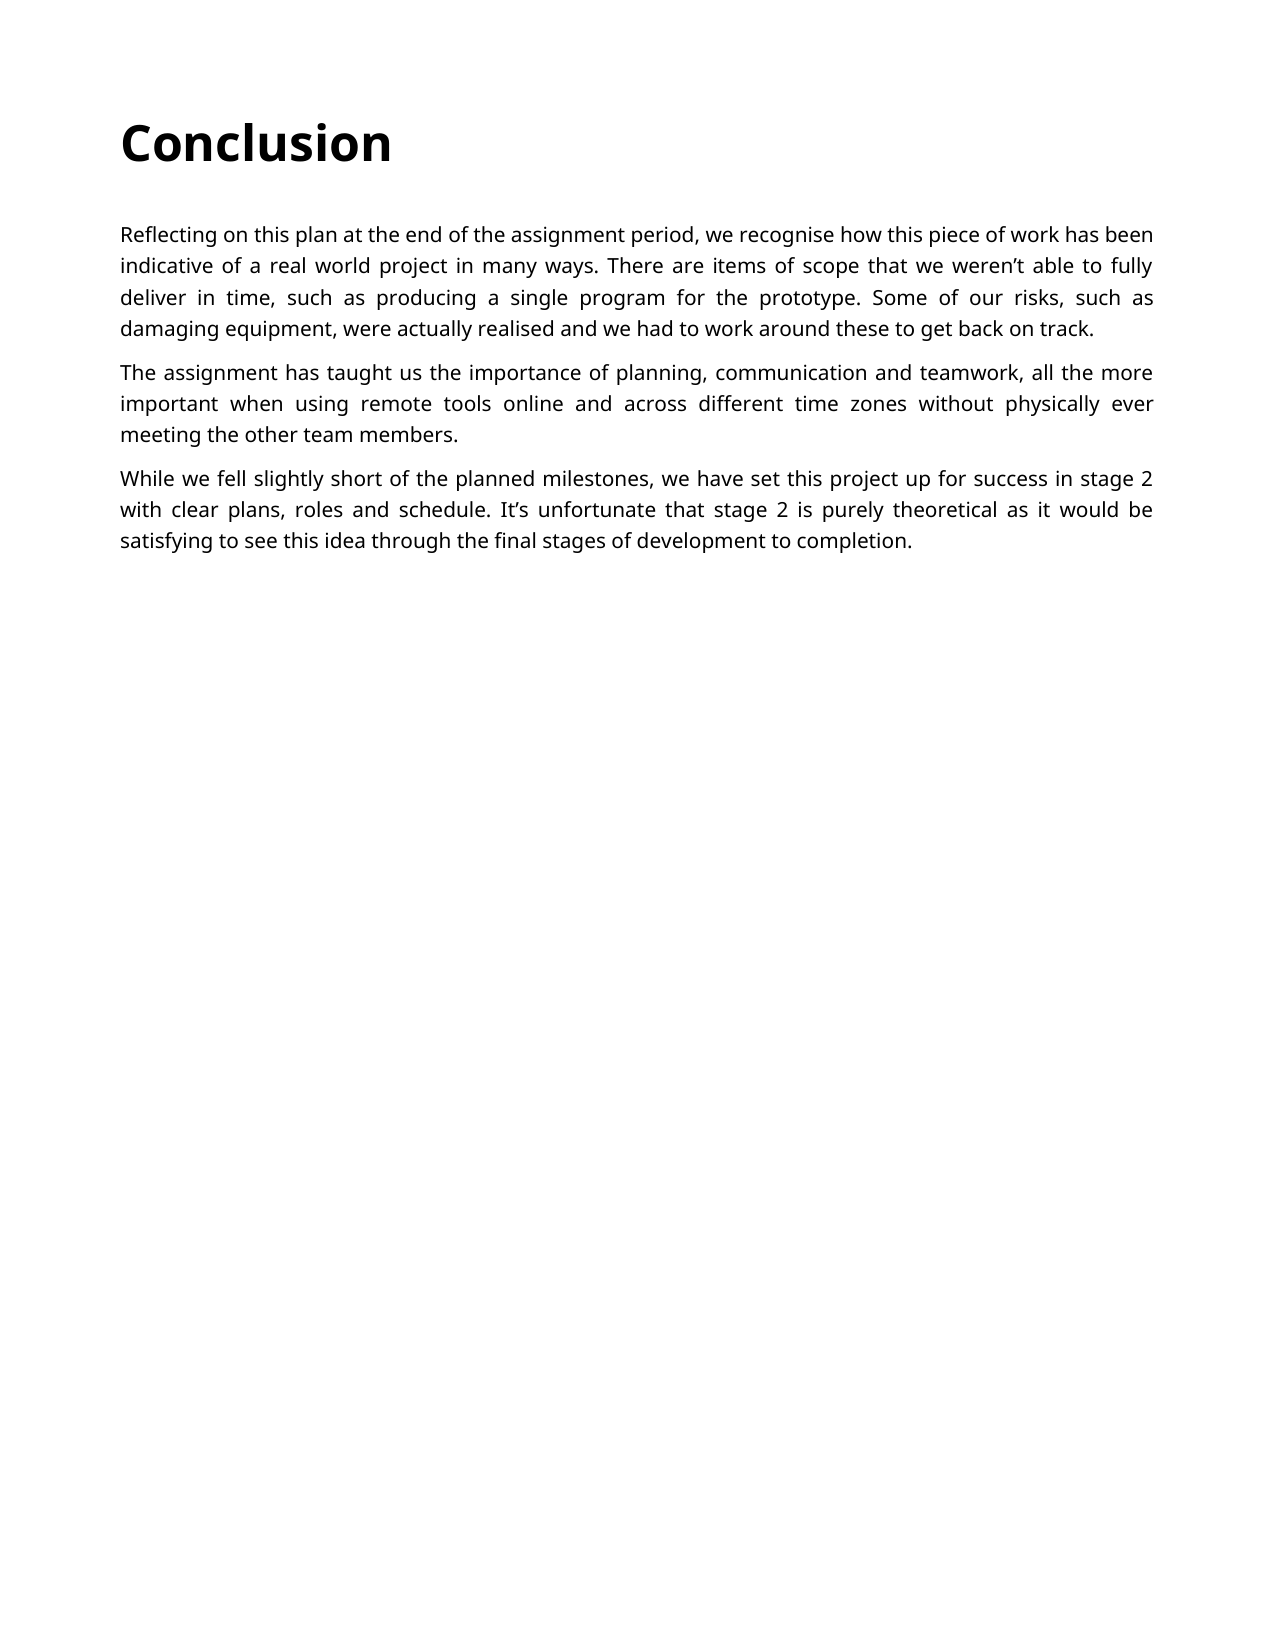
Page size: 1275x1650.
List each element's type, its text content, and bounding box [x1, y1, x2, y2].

text The assignment has taught us the importance of planning, communication and teamwork, all the more important when using remote tools online and across different time zones without physically ever meeting the other team members. [120, 358, 1155, 449]
text Reflecting on this plan at the end of the assignment period, we recognise how this piece of work has been indicative of a real world project in many ways. There are items of scope that we weren’t able to fully deliver in time, such as producing a single program for the prototype. Some of our risks, such as damaging equipment, were actually realised and we had to work around these to get back on track. [120, 220, 1155, 342]
text While we fell slightly short of the planned milestones, we have set this project up for success in stage 2 with clear plans, roles and schedule. It’s unfortunate that stage 2 is purely theoretical as it would be satisfying to see this idea through the final stages of development to completion. [120, 464, 1155, 555]
subtitle Conclusion [120, 108, 1155, 176]
